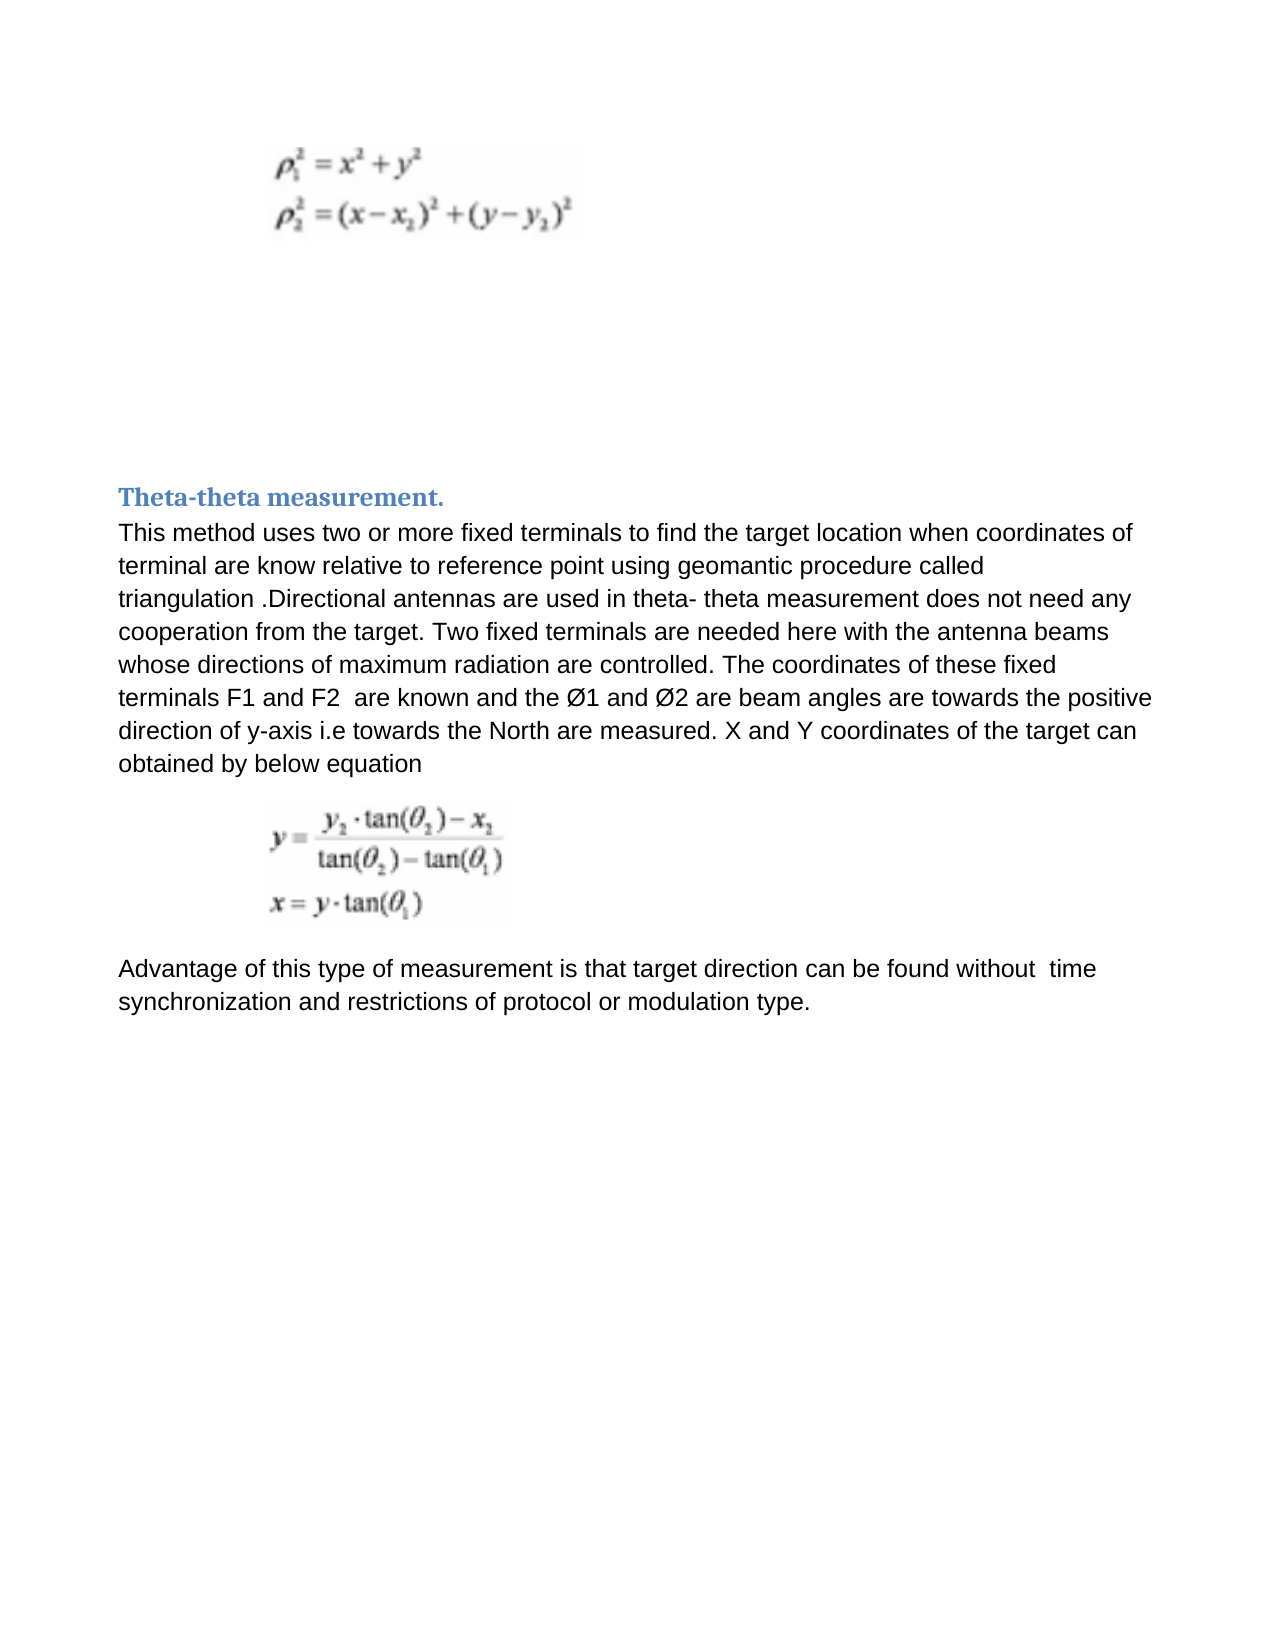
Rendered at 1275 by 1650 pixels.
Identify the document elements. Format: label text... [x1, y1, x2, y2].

text Advantage of this type of measurement is that target direction can be found without time synchronization and restrictions of protocol or modulation type. [118, 954, 1157, 1015]
picture [268, 802, 514, 929]
picture [268, 147, 584, 242]
subtitle Theta-theta measurement. [118, 482, 1157, 513]
text This method uses two or more fixed terminals to find the target location when coordinates of terminal are know relative to reference point using geomantic procedure called triangulation .Directional antennas are used in theta- theta measurement does not need any cooperation from the target. Two fixed terminals are needed here with the antenna beams whose directions of maximum radiation are controlled. The coordinates of these fixed terminals F1 and F2 are known and the Ø1 and Ø2 are beam angles are towards the positive direction of y-axis i.e towards the North are measured. X and Y coordinates of the target can obtained by below equation [118, 518, 1157, 777]
